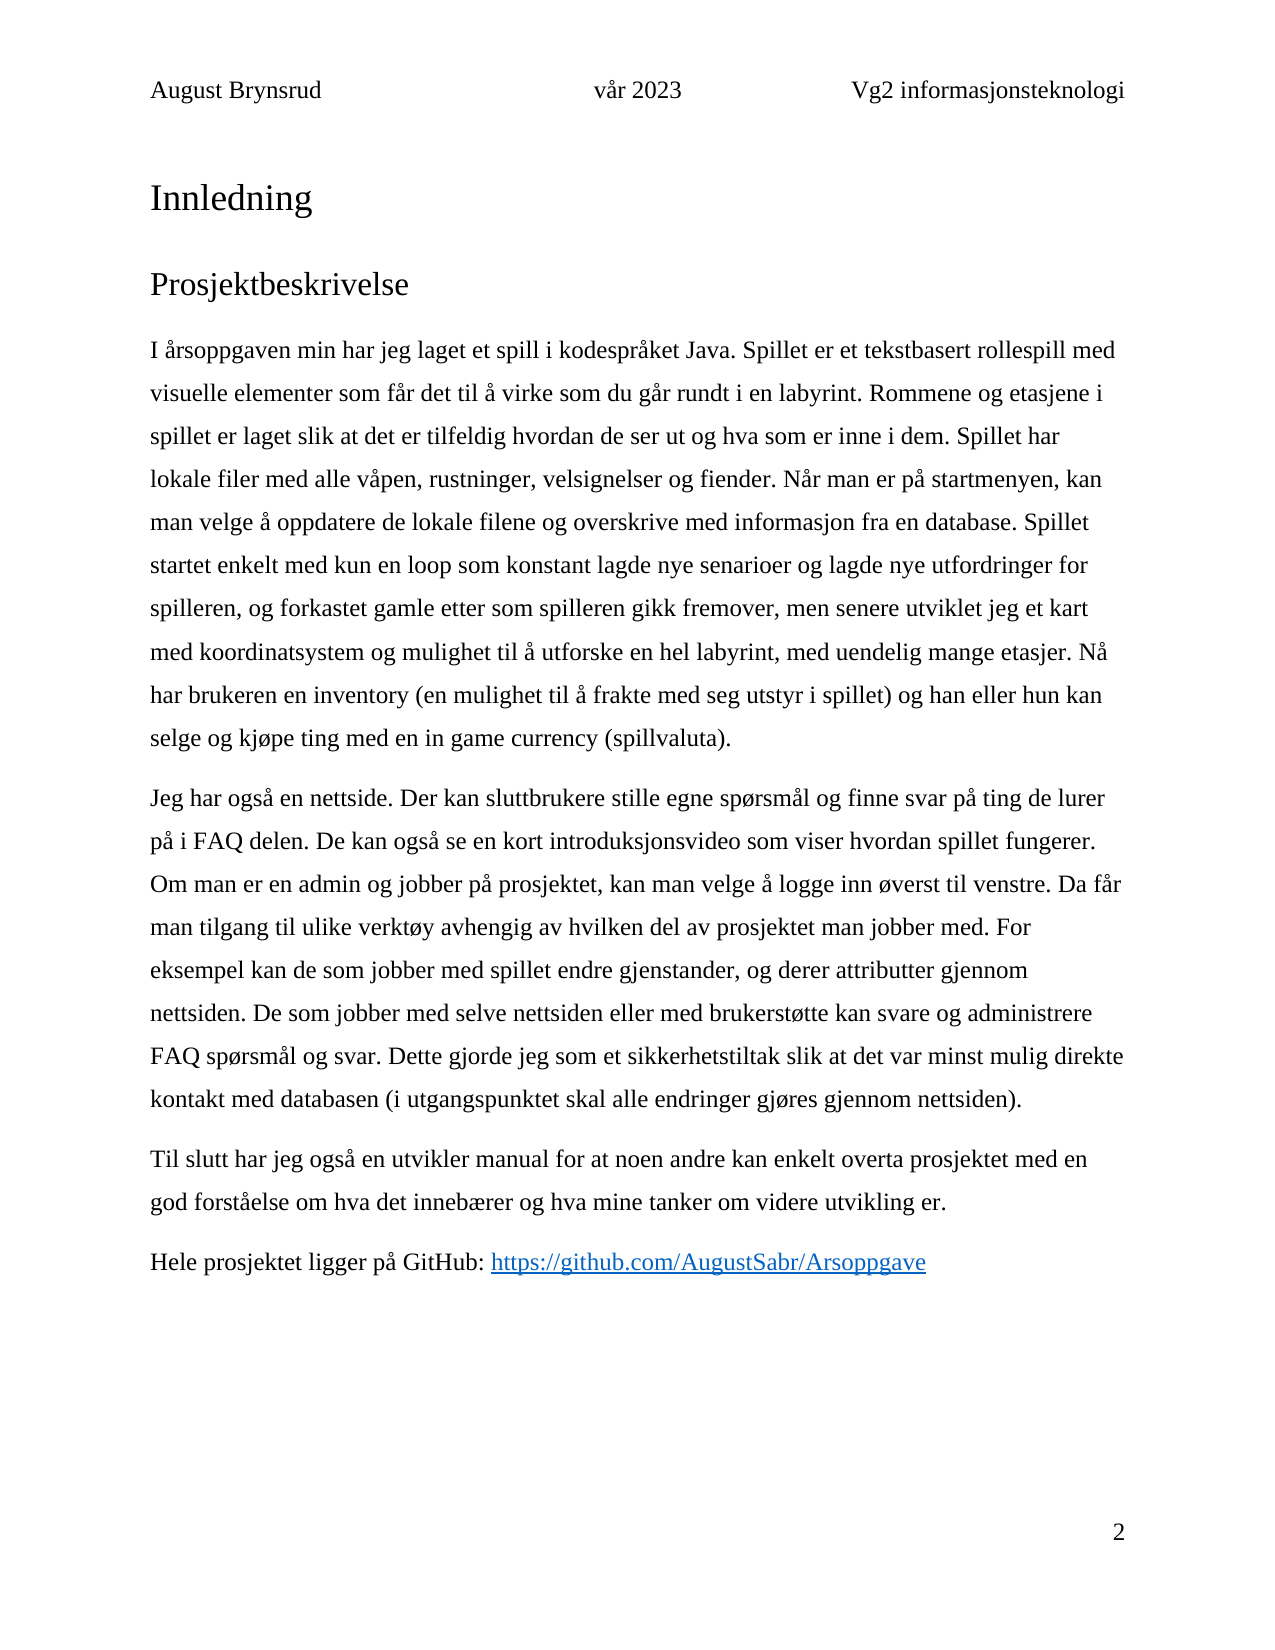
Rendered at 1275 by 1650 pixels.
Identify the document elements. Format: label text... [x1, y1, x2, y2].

text I årsoppgaven min har jeg laget et spill i kodespråket Java. Spillet er et tekstbasert rollespill med visuelle elementer som får det til å virke som du går rundt i en labyrint. Rommene og etasjene i spillet er laget slik at det er tilfeldig hvordan de ser ut og hva som er inne i dem. Spillet har lokale filer med alle våpen, rustninger, velsignelser og fiender. Når man er på startmenyen, kan man velge å oppdatere de lokale filene og overskrive med informasjon fra en database. Spillet startet enkelt med kun en loop som konstant lagde nye senarioer og lagde nye utfordringer for spilleren, og forkastet gamle etter som spilleren gikk fremover, men senere utviklet jeg et kart med koordinatsystem og mulighet til å utforske en hel labyrint, med uendelig mange etasjer. Nå har brukeren en inventory (en mulighet til å frakte med seg utstyr i spillet) og han eller hun kan selge og kjøpe ting med en in game currency (spillvaluta). [150, 335, 1125, 752]
text Jeg har også en nettside. Der kan sluttbrukere stille egne spørsmål og finne svar på ting de lurer på i FAQ delen. De kan også se en kort introduksjonsvideo som viser hvordan spillet fungerer. Om man er en admin og jobber på prosjektet, kan man velge å logge inn øverst til venstre. Da får man tilgang til ulike verktøy avhengig av hvilken del av prosjektet man jobber med. For eksempel kan de som jobber med spillet endre gjenstander, og derer attributter gjennom nettsiden. De som jobber med selve nettsiden eller med brukerstøtte kan svare og administrere FAQ spørsmål og svar. Dette gjorde jeg som et sikkerhetstiltak slik at det var minst mulig direkte kontakt med databasen (i utgangspunktet skal alle endringer gjøres gjennom nettsiden). [150, 783, 1125, 1113]
subtitle Innledning [150, 175, 1125, 218]
text Hele prosjektet ligger på GitHub: https://github.com/AugustSabr/Arsoppgave [150, 1247, 1125, 1276]
subtitle Prosjektbeskrivelse [150, 265, 1125, 303]
text Til slutt har jeg også en utvikler manual for at noen andre kan enkelt overta prosjektet med en god forståelse om hva det innebærer og hva mine tanker om videre utvikling er. [150, 1144, 1125, 1216]
